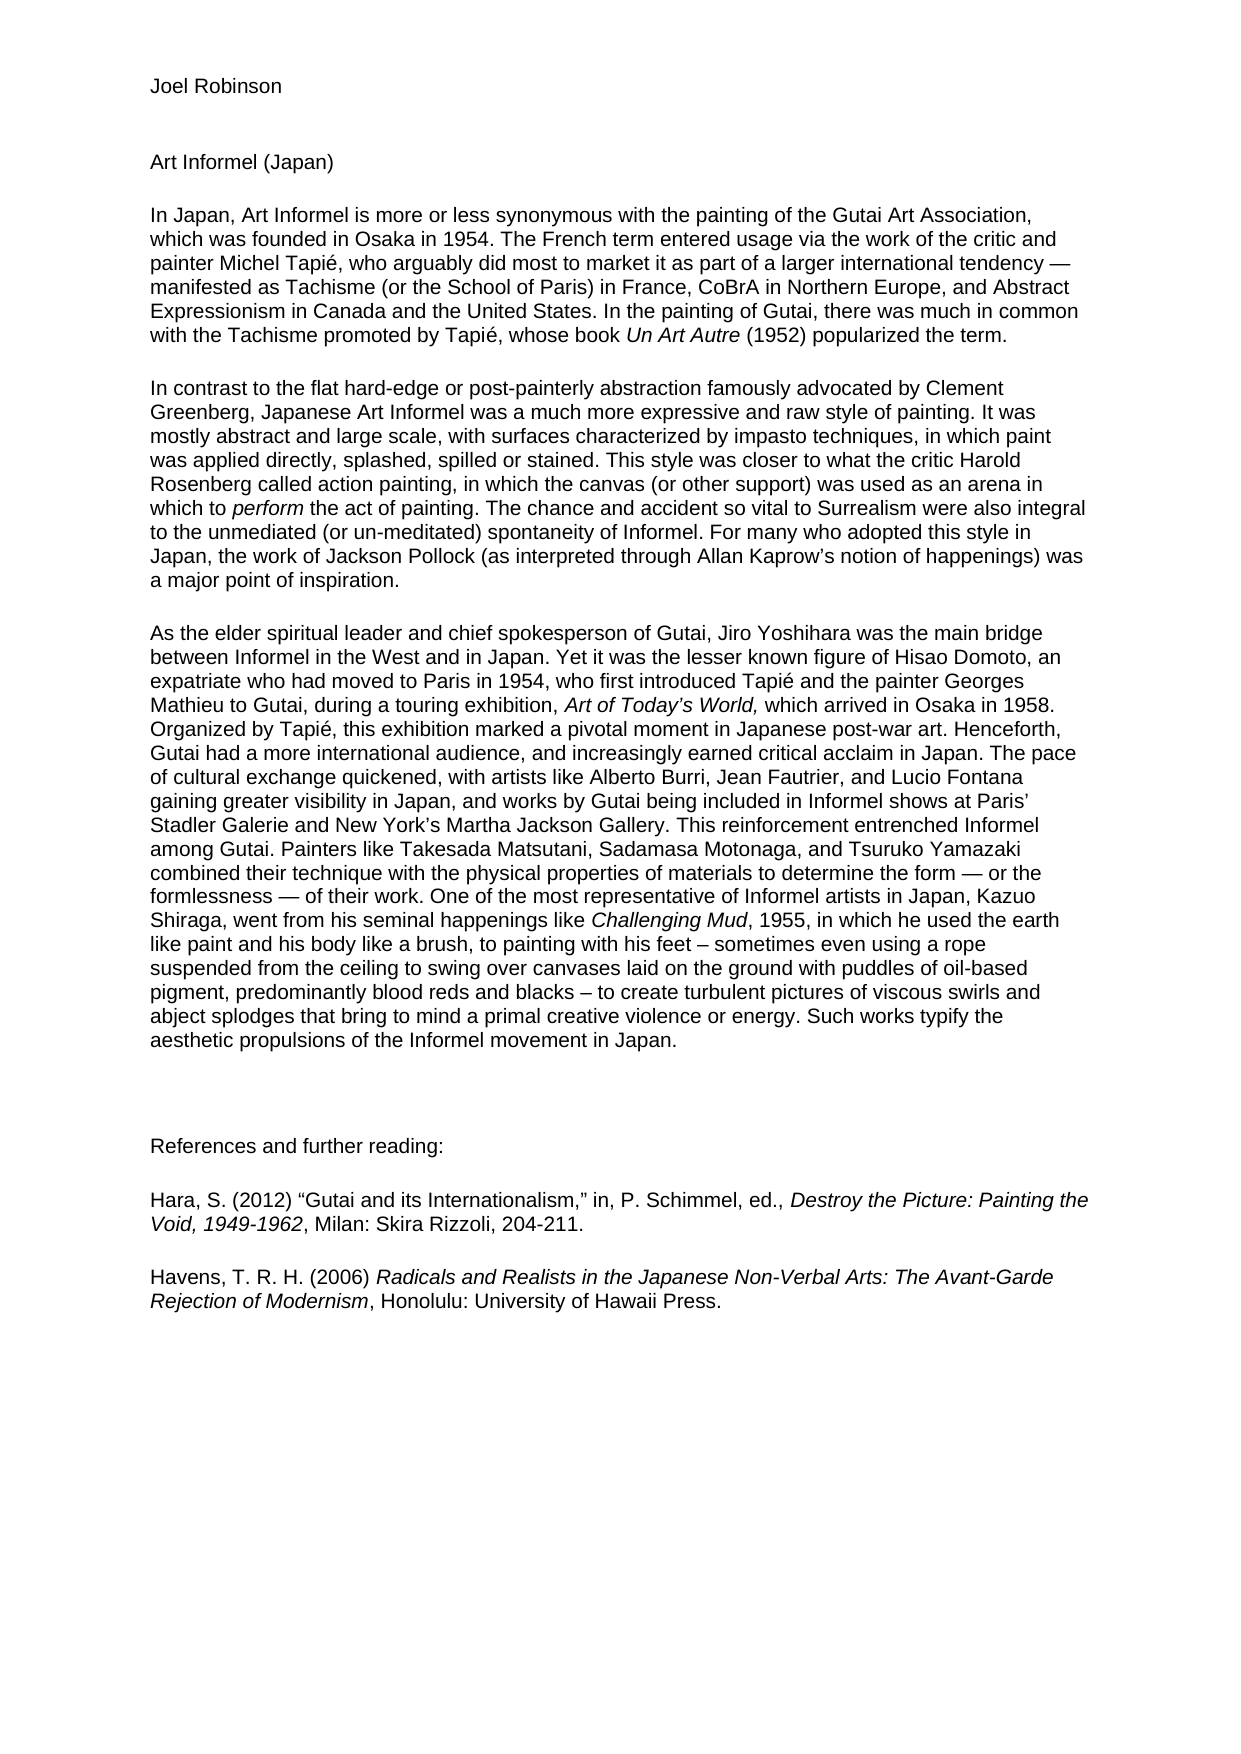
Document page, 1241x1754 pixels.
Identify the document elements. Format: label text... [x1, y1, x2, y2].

text Hara, S. (2012) “Gutai and its Internationalism,” in, P. Schimmel, ed., Destroy the Picture: Painting the Void, 1949-1962, Milan: Skira Rizzoli, 204-211. [150, 1187, 1090, 1235]
text As the elder spiritual leader and chief spokesperson of Gutai, Jiro Yoshihara was the main bridge between Informel in the West and in Japan. Yet it was the lesser known figure of Hisao Domoto, an expatriate who had moved to Paris in 1954, who first introduced Tapié and the painter Georges Mathieu to Gutai, during a touring exhibition, Art of Today’s World, which arrived in Osaka in 1958. Organized by Tapié, this exhibition marked a pivotal moment in Japanese post-war art. Henceforth, Gutai had a more international audience, and increasingly earned critical acclaim in Japan. The pace of cultural exchange quickened, with artists like Alberto Burri, Jean Fautrier, and Lucio Fontana gaining greater visibility in Japan, and works by Gutai being included in Informel shows at Paris’ Stadler Galerie and New York’s Martha Jackson Gallery. This reinforcement entrenched Informel among Gutai. Painters like Takesada Matsutani, Sadamasa Motonaga, and Tsuruko Yamazaki combined their technique with the physical properties of materials to determine the form — or the formlessness — of their work. One of the most representative of Informel artists in Japan, Kazuo Shiraga, went from his seminal happenings like Challenging Mud, 1955, in which he used the earth like paint and his body like a brush, to painting with his feet – sometimes even using a rope suspended from the ceiling to swing over canvases laid on the ground with puddles of oil-based pigment, predominantly blood reds and blacks – to create turbulent pictures of viscous swirls and abject splodges that bring to mind a primal creative violence or energy. Such works typify the aesthetic propulsions of the Informel movement in Japan. [150, 621, 1090, 1052]
text In Japan, Art Informel is more or less synonymous with the painting of the Gutai Art Association, which was founded in Osaka in 1954. The French term entered usage via the work of the critic and painter Michel Tapié, who arguably did most to market it as part of a larger international tendency — manifested as Tachisme (or the School of Paris) in France, CoBrA in Northern Europe, and Abstract Expressionism in Canada and the United States. In the painting of Gutai, there was much in common with the Tachisme promoted by Tapié, whose book Un Art Autre (1952) popularized the term. [150, 203, 1090, 347]
text Havens, T. R. H. (2006) Radicals and Realists in the Japanese Non-Verbal Arts: The Avant-Garde Rejection of Modernism, Honolulu: University of Hawaii Press. [150, 1264, 1090, 1312]
text Art Informel (Japan) [150, 150, 1090, 174]
text In contrast to the flat hard-edge or post-painterly abstraction famously advocated by Clement Greenberg, Japanese Art Informel was a much more expressive and raw style of painting. It was mostly abstract and large scale, with surfaces characterized by impasto techniques, in which paint was applied directly, splashed, spilled or stained. This style was closer to what the critic Harold Rosenberg called action painting, in which the canvas (or other support) was used as an arena in which to perform the act of painting. The chance and accident so vital to Surrealism were also integral to the unmediated (or un-meditated) spontaneity of Informel. For many who adopted this style in Japan, the work of Jackson Pollock (as interpreted through Allan Kaprow’s notion of happenings) was a major point of inspiration. [150, 376, 1090, 592]
text References and further reading: [150, 1134, 1090, 1158]
